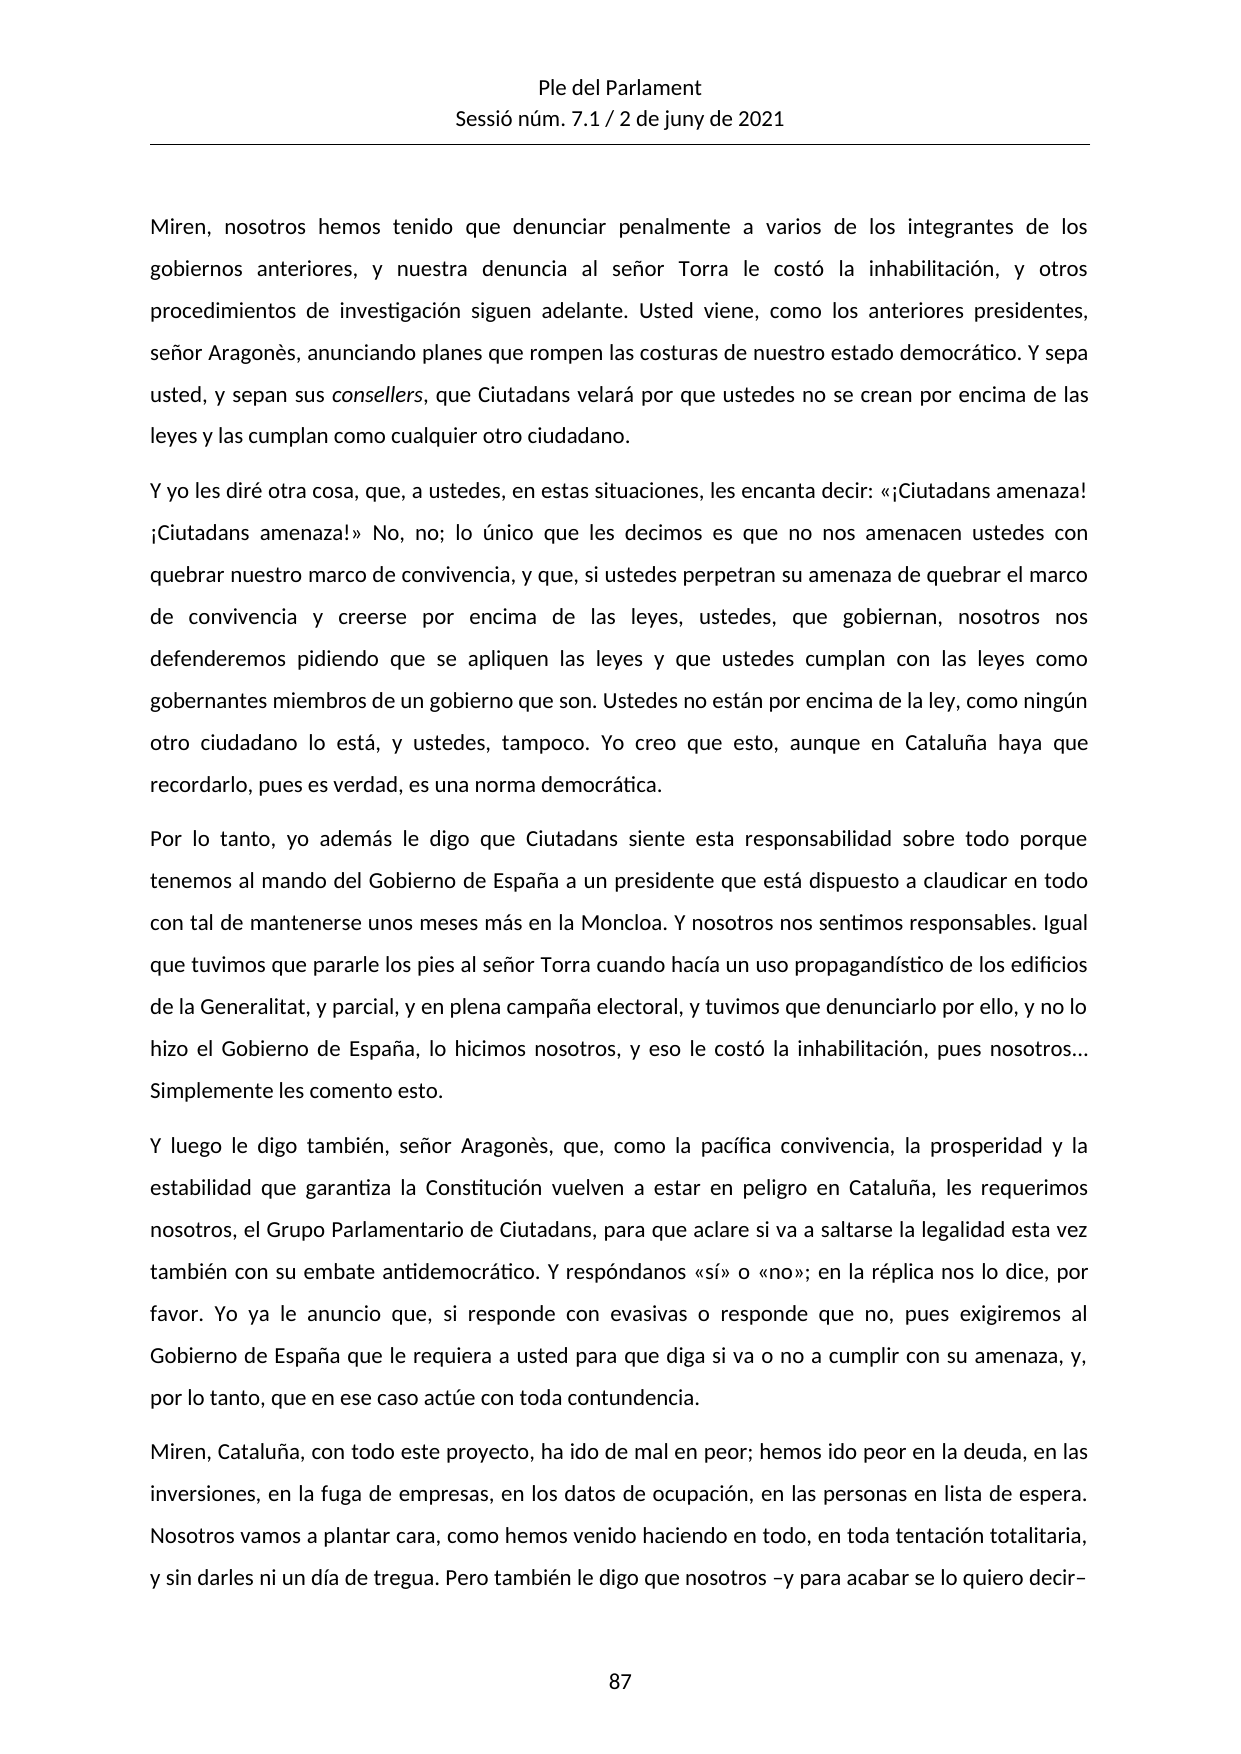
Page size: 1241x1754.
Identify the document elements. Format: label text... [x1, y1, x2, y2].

text Por lo tanto, yo además le digo que Ciutadans siente esta responsabilidad sobre todo porque tenemos al mando del Gobierno de España a un presidente que está dispuesto a claudicar en todo con tal de mantenerse unos meses más en la Moncloa. Y nosotros nos sentimos responsables. Igual que tuvimos que pararle los pies al señor Torra cuando hacía un uso propagandístico de los edificios de la Generalitat, y parcial, y en plena campaña electoral, y tuvimos que denunciarlo por ello, y no lo hizo el Gobierno de España, lo hicimos nosotros, y eso le costó la inhabilitación, pues nosotros... Simplemente les comento esto. [150, 824, 1090, 1104]
text Y luego le digo también, señor Aragonès, que, como la pacífica convivencia, la prosperidad y la estabilidad que garantiza la Constitución vuelven a estar en peligro en Cataluña, les requerimos nosotros, el Grupo Parlamentario de Ciutadans, para que aclare si va a saltarse la legalidad esta vez también con su embate antidemocrático. Y respóndanos «sí» o «no»; en la réplica nos lo dice, por favor. Yo ya le anuncio que, si responde con evasivas o responde que no, pues exigiremos al Gobierno de España que le requiera a usted para que diga si va o no a cumplir con su amenaza, y, por lo tanto, que en ese caso actúe con toda contundencia. [150, 1131, 1090, 1411]
text Miren, nosotros hemos tenido que denunciar penalmente a varios de los integrantes de los gobiernos anteriores, y nuestra denuncia al señor Torra le costó la inhabilitación, y otros procedimientos de investigación siguen adelante. Usted viene, como los anteriores presidentes, señor Aragonès, anunciando planes que rompen las costuras de nuestro estado democrático. Y sepa usted, y sepan sus consellers, que Ciutadans velará por que ustedes no se crean por encima de las leyes y las cumplan como cualquier otro ciudadano. [150, 212, 1090, 450]
text Y yo les diré otra cosa, que, a ustedes, en estas situaciones, les encanta decir: «¡Ciutadans amenaza! ¡Ciutadans amenaza!» No, no; lo único que les decimos es que no nos amenacen ustedes con quebrar nuestro marco de convivencia, y que, si ustedes perpetran su amenaza de quebrar el marco de convivencia y creerse por encima de las leyes, ustedes, que gobiernan, nosotros nos defenderemos pidiendo que se apliquen las leyes y que ustedes cumplan con las leyes como gobernantes miembros de un gobierno que son. Ustedes no están por encima de la ley, como ningún otro ciudadano lo está, y ustedes, tampoco. Yo creo que esto, aunque en Cataluña haya que recordarlo, pues es verdad, es una norma democrática. [150, 476, 1090, 798]
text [150, 1437, 1090, 1591]
